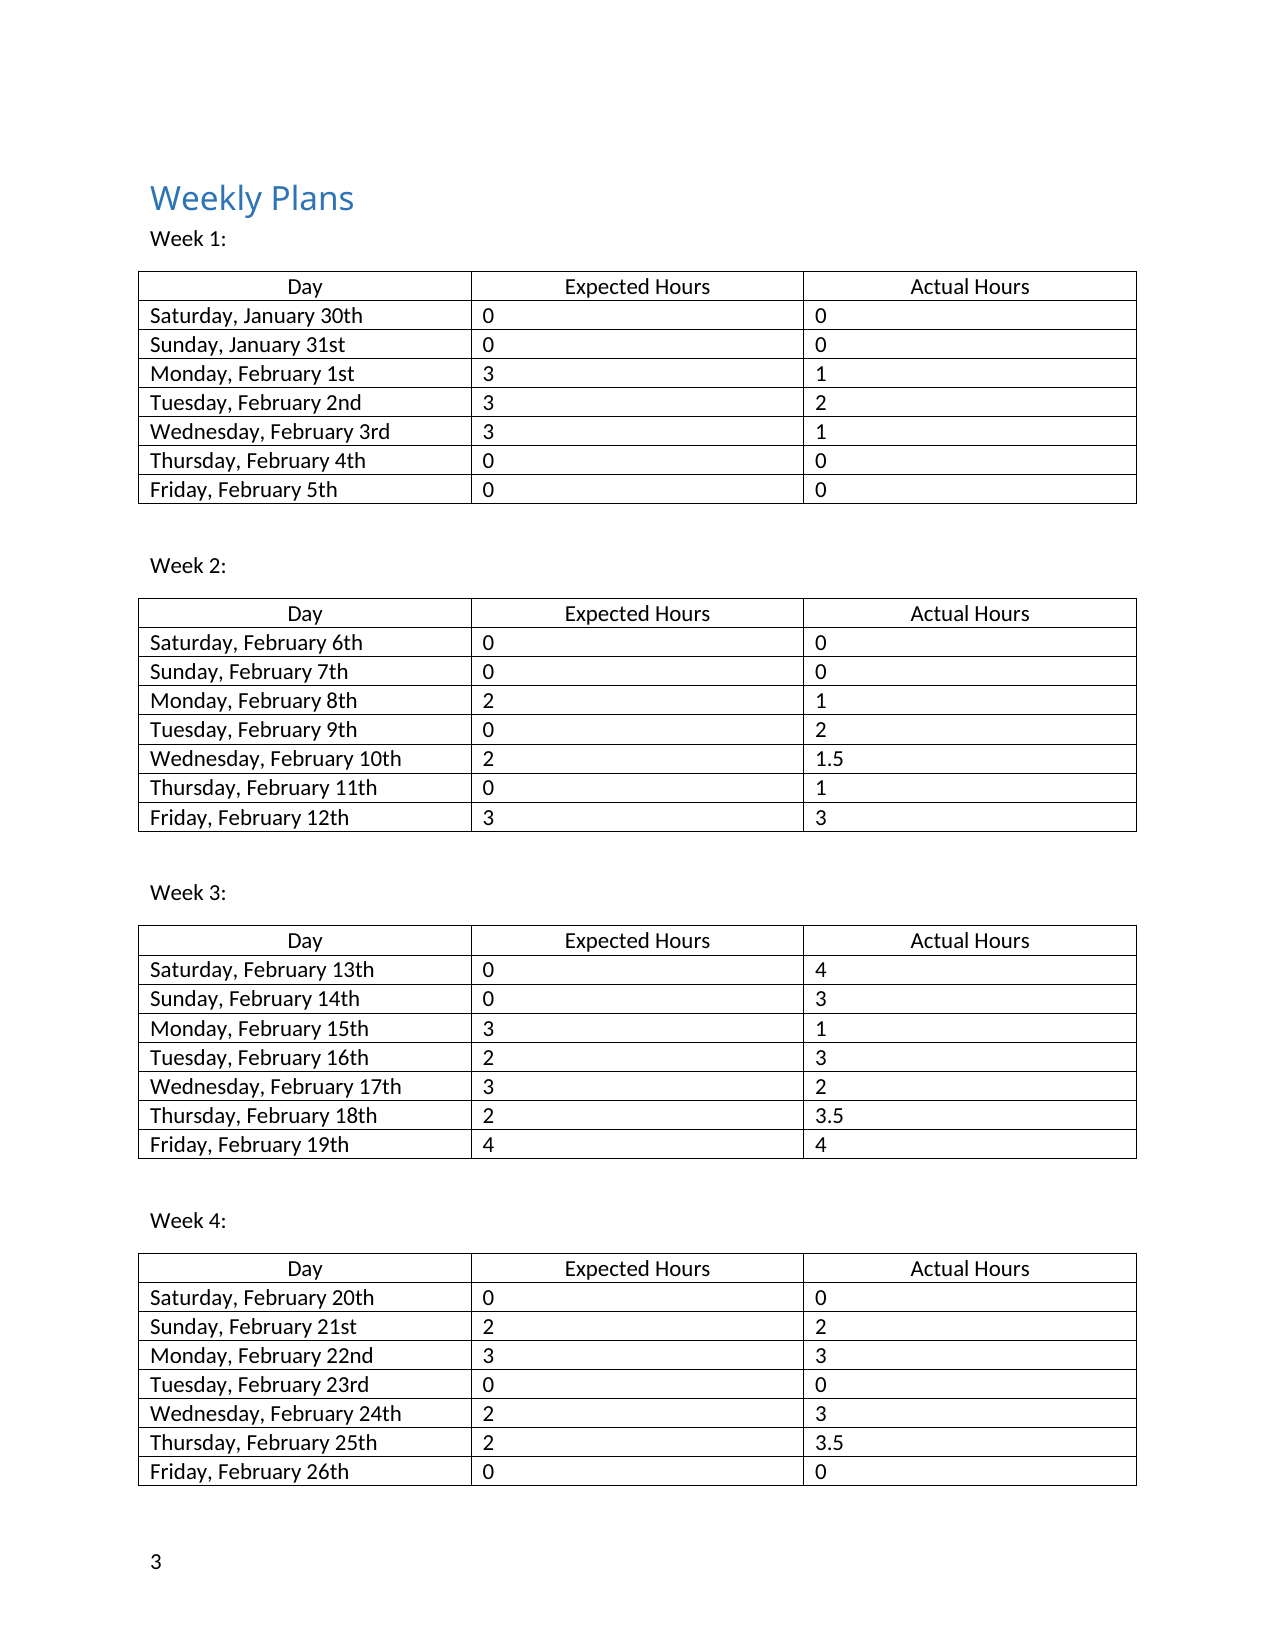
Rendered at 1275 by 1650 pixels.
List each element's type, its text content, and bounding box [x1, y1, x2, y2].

table_cell Saturday, February 6th [139, 628, 471, 656]
table_cell Saturday, January 30th [139, 301, 471, 329]
table_cell 2 [472, 1101, 803, 1129]
text Week 4: [150, 1206, 1125, 1234]
table_cell 4 [804, 1130, 1136, 1158]
table_cell 0 [472, 956, 803, 983]
text Week 3: [150, 878, 1125, 907]
table_cell 1 [804, 417, 1136, 445]
table_cell 0 [472, 774, 803, 802]
table_cell 0 [472, 330, 803, 358]
table_cell 2 [472, 1312, 803, 1340]
table_cell 2 [472, 745, 803, 772]
table_header Expected Hours [472, 926, 803, 954]
table_cell Monday, February 1st [139, 359, 471, 387]
table_header Actual Hours [804, 272, 1136, 300]
table_cell Wednesday, February 3rd [139, 417, 471, 445]
table_cell 3 [804, 803, 1136, 831]
table_cell 3 [804, 1399, 1136, 1427]
table_cell 2 [804, 715, 1136, 743]
table_cell Tuesday, February 23rd [139, 1370, 471, 1398]
table_cell Friday, February 5th [139, 475, 471, 503]
table_cell 0 [804, 446, 1136, 474]
table_cell 3 [804, 1341, 1136, 1369]
table_cell Friday, February 19th [139, 1130, 471, 1158]
table_cell 2 [472, 686, 803, 714]
table_cell 3.5 [804, 1101, 1136, 1129]
table_cell 0 [804, 330, 1136, 358]
table_header Actual Hours [804, 926, 1136, 954]
table_cell Saturday, February 13th [139, 956, 471, 983]
table_header Actual Hours [804, 599, 1136, 627]
table_cell 0 [472, 657, 803, 685]
table_cell Monday, February 8th [139, 686, 471, 714]
table_cell Monday, February 22nd [139, 1341, 471, 1369]
table_header Expected Hours [472, 272, 803, 300]
table_cell Wednesday, February 24th [139, 1399, 471, 1427]
table_cell 1 [804, 774, 1136, 802]
table_cell 3 [472, 1341, 803, 1369]
table_cell Tuesday, February 16th [139, 1043, 471, 1071]
table_cell 0 [472, 1283, 803, 1311]
table_cell Sunday, January 31st [139, 330, 471, 358]
table_cell Saturday, February 20th [139, 1283, 471, 1311]
table_cell 0 [472, 628, 803, 656]
text Week 2: [150, 551, 1125, 579]
table_cell Wednesday, February 17th [139, 1072, 471, 1100]
text Week 1: [150, 224, 1125, 252]
table_cell 0 [472, 1457, 803, 1485]
table_cell 2 [804, 1312, 1136, 1340]
table_cell 0 [472, 1370, 803, 1398]
table_cell 0 [472, 301, 803, 329]
table_cell Tuesday, February 9th [139, 715, 471, 743]
table_cell 0 [804, 1370, 1136, 1398]
table_cell 0 [804, 1283, 1136, 1311]
table_cell 3 [804, 1043, 1136, 1071]
table_cell Friday, February 26th [139, 1457, 471, 1485]
table_header Day [139, 926, 471, 954]
table_cell Sunday, February 7th [139, 657, 471, 685]
table_cell 2 [804, 1072, 1136, 1100]
table_cell 2 [472, 1043, 803, 1071]
subtitle Weekly Plans [150, 175, 1125, 220]
table_cell 3 [472, 417, 803, 445]
table_cell 4 [804, 956, 1136, 983]
table_header Day [139, 272, 471, 300]
table_header Expected Hours [472, 599, 803, 627]
table_cell Sunday, February 21st [139, 1312, 471, 1340]
table_cell 0 [472, 715, 803, 743]
table_cell Thursday, February 18th [139, 1101, 471, 1129]
table_header Day [139, 1254, 471, 1282]
table_cell 1.5 [804, 745, 1136, 772]
table_cell 2 [804, 388, 1136, 416]
table_cell 3 [472, 1014, 803, 1042]
table_cell 3 [472, 359, 803, 387]
table_cell Sunday, February 14th [139, 985, 471, 1013]
table_cell 2 [472, 1399, 803, 1427]
table_cell 3.5 [804, 1428, 1136, 1456]
table_cell 1 [804, 359, 1136, 387]
table_cell 3 [472, 803, 803, 831]
table_cell 4 [472, 1130, 803, 1158]
table_cell Friday, February 12th [139, 803, 471, 831]
table_cell 0 [472, 985, 803, 1013]
table_cell 0 [804, 301, 1136, 329]
table_cell Wednesday, February 10th [139, 745, 471, 772]
table_cell Thursday, February 25th [139, 1428, 471, 1456]
table_cell Thursday, February 4th [139, 446, 471, 474]
table_cell 0 [472, 446, 803, 474]
table_cell 3 [472, 1072, 803, 1100]
table_header Day [139, 599, 471, 627]
table_cell 1 [804, 686, 1136, 714]
table_cell 3 [804, 985, 1136, 1013]
table_cell 0 [472, 475, 803, 503]
table_header Expected Hours [472, 1254, 803, 1282]
table_cell Thursday, February 11th [139, 774, 471, 802]
table_cell 2 [472, 1428, 803, 1456]
table_cell Tuesday, February 2nd [139, 388, 471, 416]
table_cell 3 [472, 388, 803, 416]
table_cell 1 [804, 1014, 1136, 1042]
table_header Actual Hours [804, 1254, 1136, 1282]
table_cell 0 [804, 475, 1136, 503]
table_cell 0 [804, 1457, 1136, 1485]
table_cell Monday, February 15th [139, 1014, 471, 1042]
table_cell 0 [804, 628, 1136, 656]
table_cell 0 [804, 657, 1136, 685]
